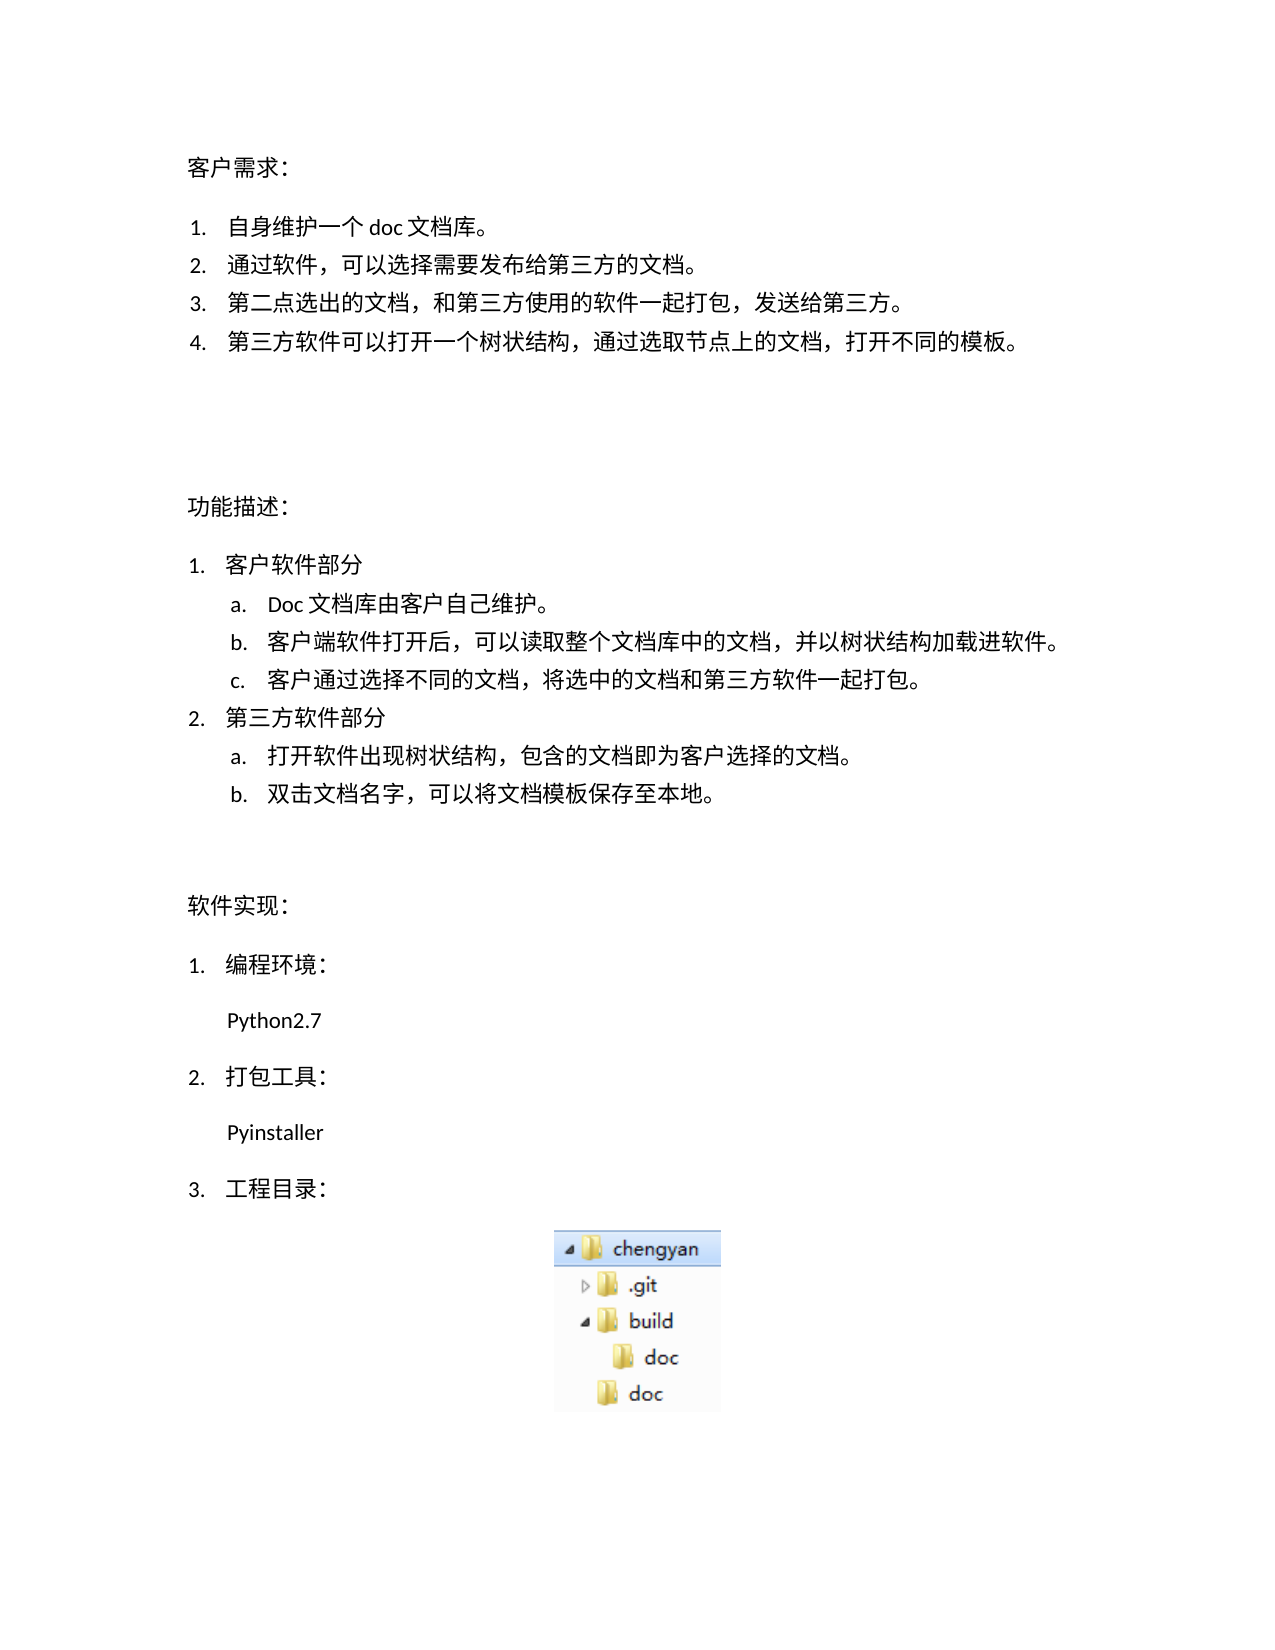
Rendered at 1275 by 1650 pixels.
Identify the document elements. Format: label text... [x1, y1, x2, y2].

list 工程目录： [188, 1171, 1087, 1204]
picture [554, 1230, 721, 1412]
list 客户端软件打开后，可以读取整个文档库中的文档，并以树状结构加载进软件。 [230, 623, 1087, 657]
list 自身维护一个doc文档库。 [189, 209, 1087, 242]
list 编程环境： [188, 947, 1087, 980]
list 双击文档名字，可以将文档模板保存至本地。 [230, 776, 1087, 809]
list 打包工具： [188, 1059, 1087, 1092]
list 通过软件，可以选择需要发布给第三方的文档。 [189, 247, 1087, 280]
text Pyinstaller [227, 1118, 1087, 1146]
text 功能描述： [187, 488, 1087, 522]
list 客户软件部分 [188, 547, 1087, 581]
text Python2.7 [227, 1006, 1087, 1034]
list 第二点选出的文档，和第三方使用的软件一起打包，发送给第三方。 [189, 285, 1087, 318]
list 第三方软件可以打开一个树状结构，通过选取节点上的文档，打开不同的模板。 [189, 323, 1087, 357]
text 软件实现： [187, 888, 1087, 921]
list 打开软件出现树状结构，包含的文档即为客户选择的文档。 [230, 738, 1087, 771]
list 客户通过选择不同的文档，将选中的文档和第三方软件一起打包。 [230, 662, 1087, 695]
list Doc文档库由客户自己维护。 [230, 585, 1087, 619]
text 客户需求： [187, 150, 1087, 183]
list 第三方软件部分 [188, 700, 1087, 733]
